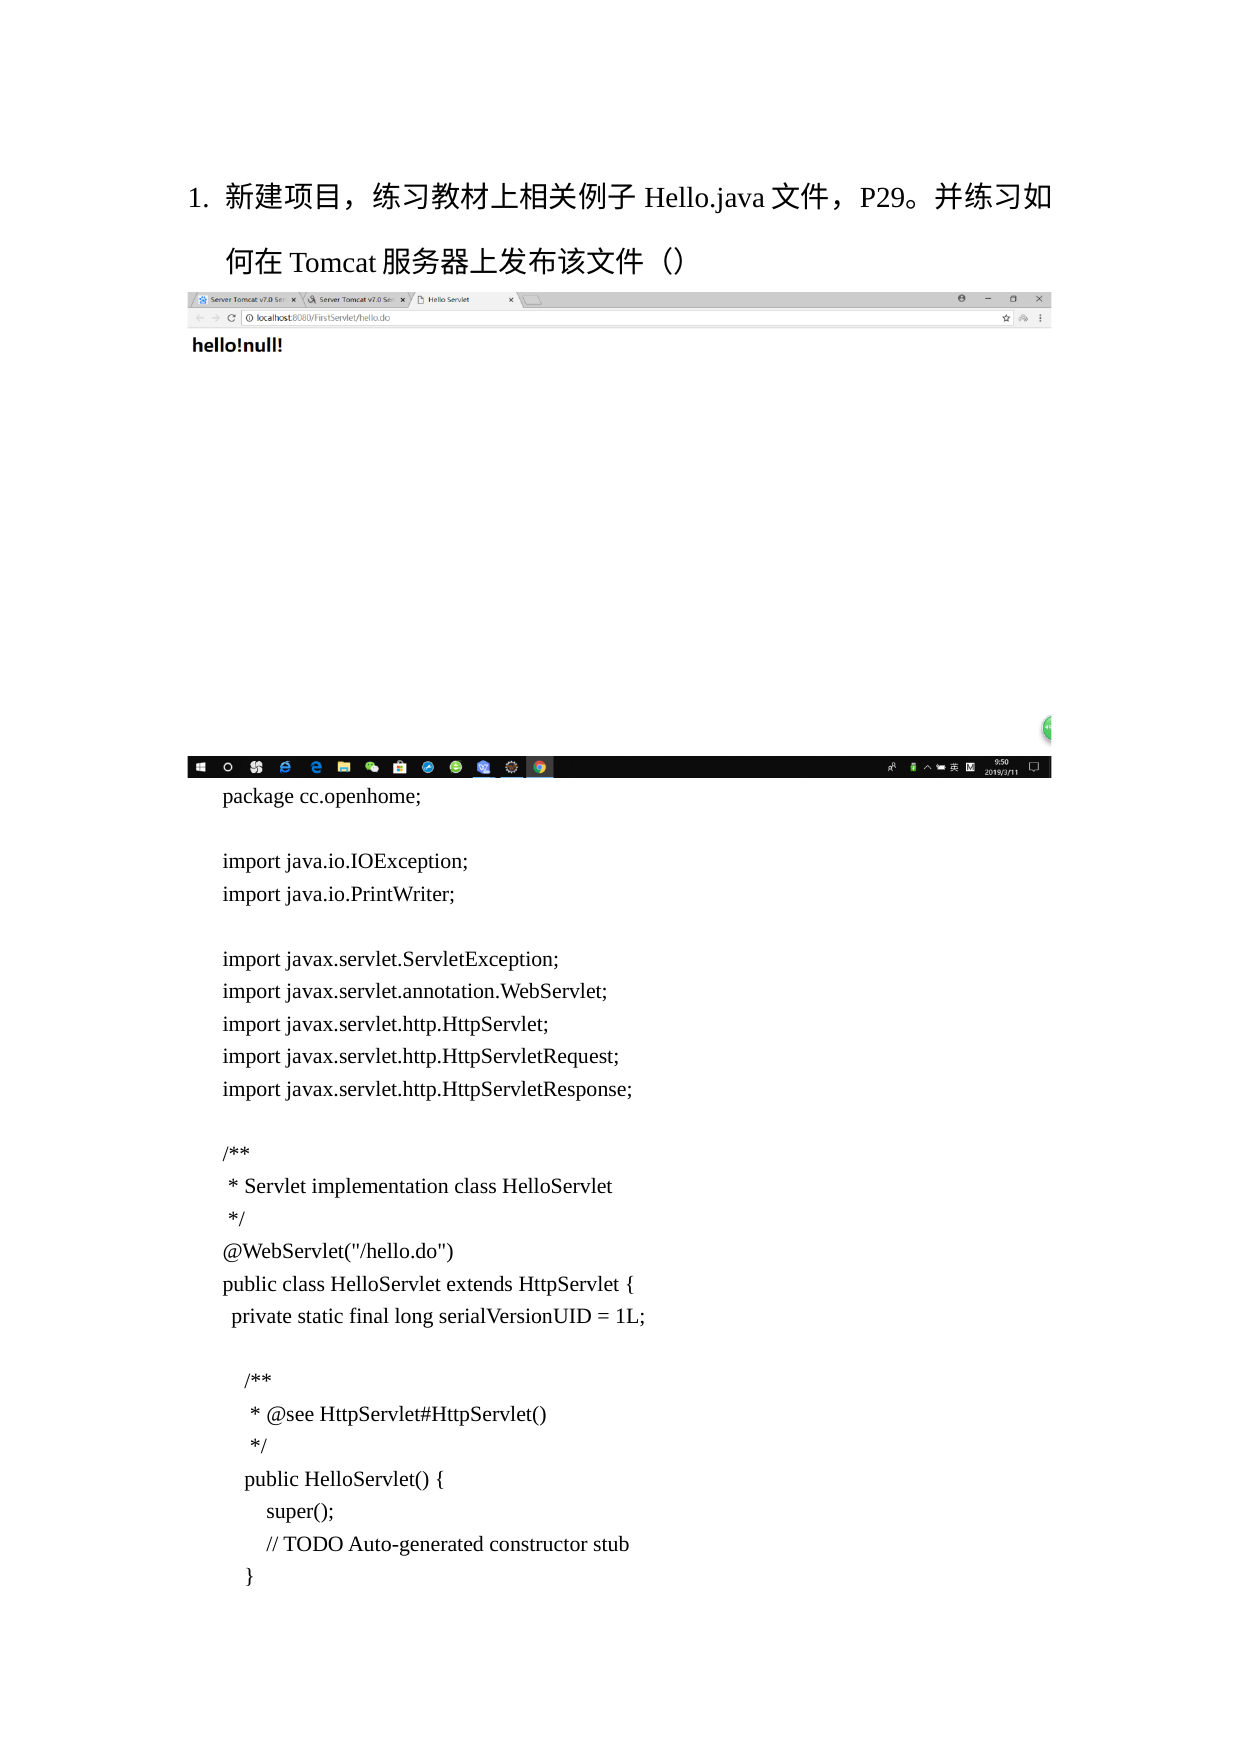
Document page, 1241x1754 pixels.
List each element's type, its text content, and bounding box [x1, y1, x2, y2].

text import javax.servlet.ServletException; [187, 942, 1053, 974]
text // TODO Auto-generated constructor stub [187, 1527, 1053, 1559]
text import javax.servlet.http.HttpServletResponse; [187, 1072, 1053, 1104]
text import java.io.IOException; [187, 844, 1053, 877]
text package cc.openhome; [187, 779, 1053, 812]
text * Servlet implementation class HelloServlet [187, 1169, 1053, 1202]
text /** [187, 1137, 1053, 1169]
text @WebServlet("/hello.do") [187, 1234, 1053, 1267]
text import java.io.PrintWriter; [187, 877, 1053, 909]
text /** [187, 1364, 1053, 1397]
list 新建项目，练习教材上相关例子Hello.java文件，P29。并练习如何在Tomcat服务器上发布该文件（） [187, 162, 1053, 292]
text public class HelloServlet extends HttpServlet { [187, 1267, 1053, 1299]
text import javax.servlet.http.HttpServlet; [187, 1007, 1053, 1039]
picture [187, 292, 1052, 778]
text super(); [187, 1494, 1053, 1527]
text */ [187, 1202, 1053, 1234]
text import javax.servlet.annotation.WebServlet; [187, 974, 1053, 1007]
text private static final long serialVersionUID = 1L; [187, 1299, 1053, 1332]
text } [187, 1559, 1053, 1592]
text import javax.servlet.http.HttpServletRequest; [187, 1039, 1053, 1072]
text public HelloServlet() { [187, 1462, 1053, 1494]
text */ [187, 1429, 1053, 1462]
text * @see HttpServlet#HttpServlet() [187, 1397, 1053, 1429]
